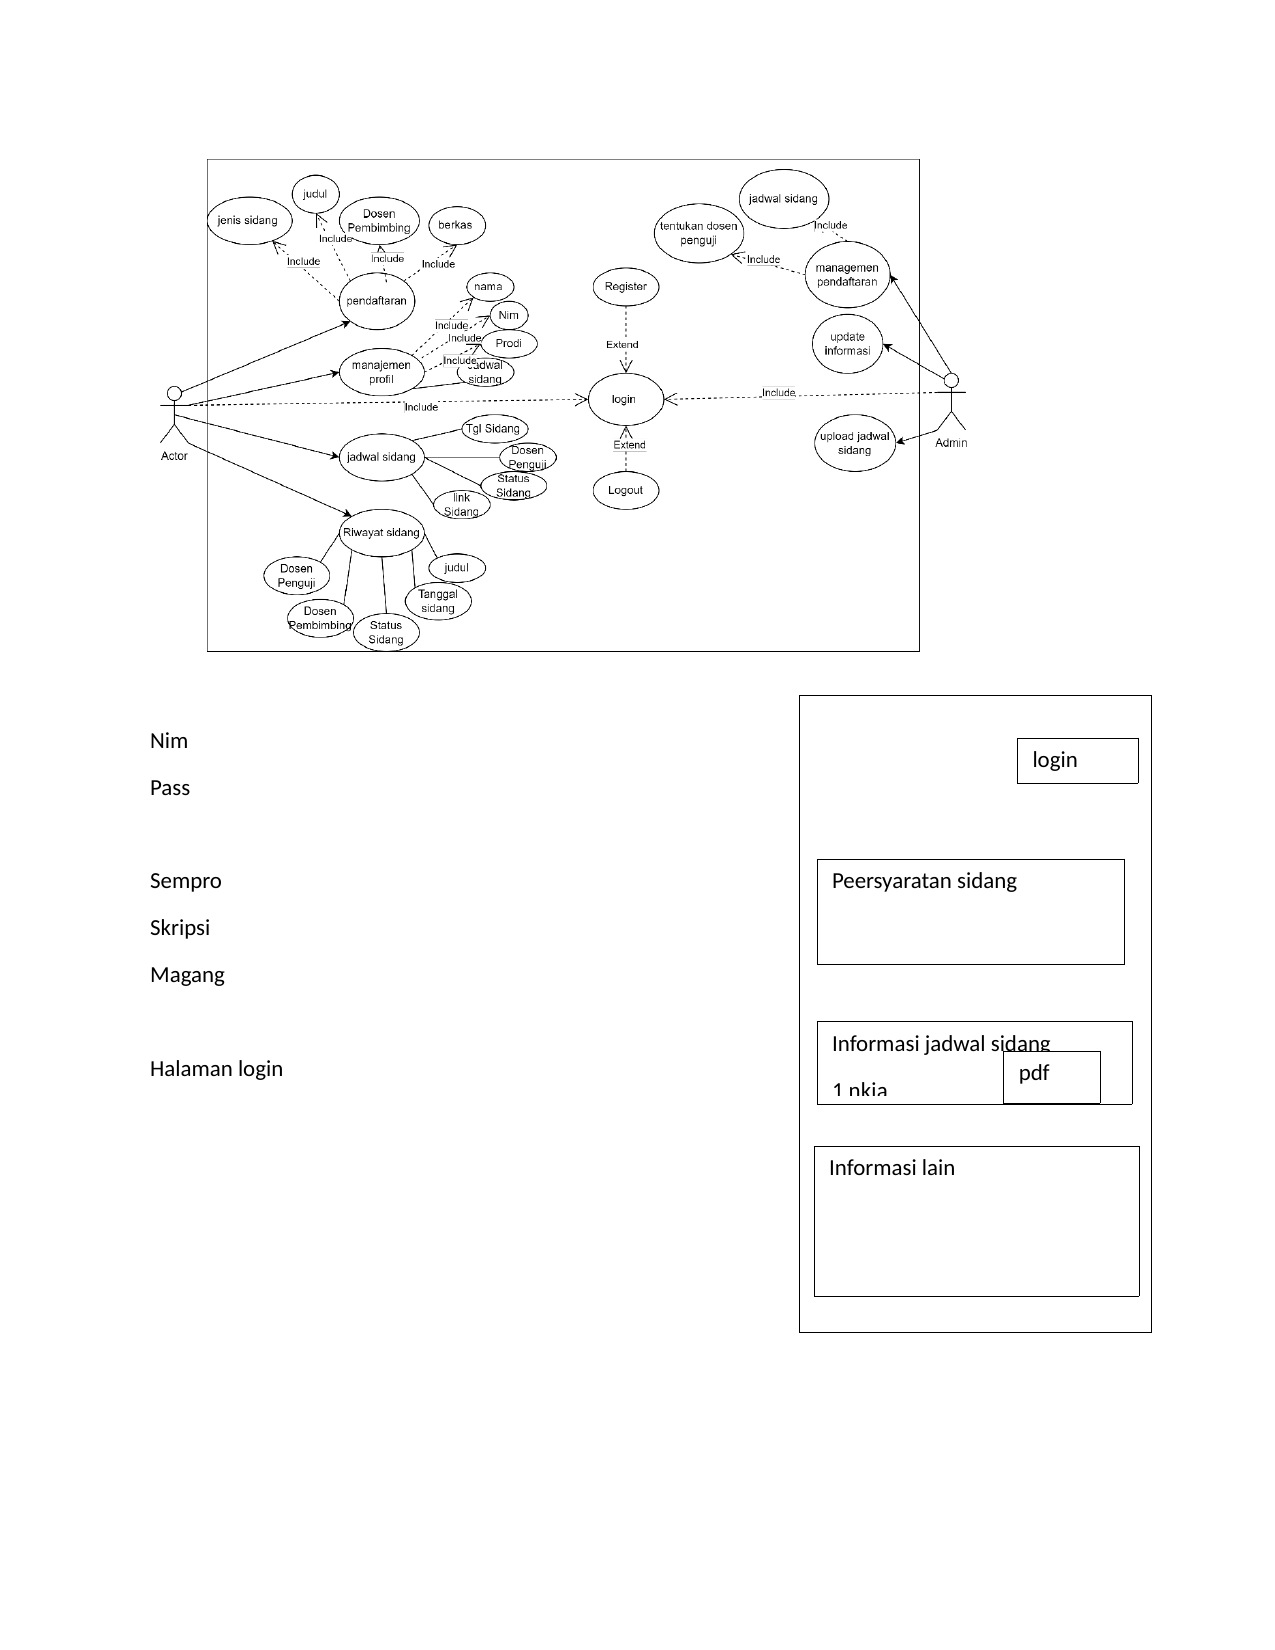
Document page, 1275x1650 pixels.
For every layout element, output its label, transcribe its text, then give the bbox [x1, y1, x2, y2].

text Nim [150, 726, 799, 754]
text Sempro [150, 866, 799, 894]
text Halaman login [150, 1054, 799, 1082]
text Magang [150, 960, 799, 988]
text Pass [150, 773, 799, 801]
text Skripsi [150, 913, 799, 941]
picture [150, 150, 977, 661]
